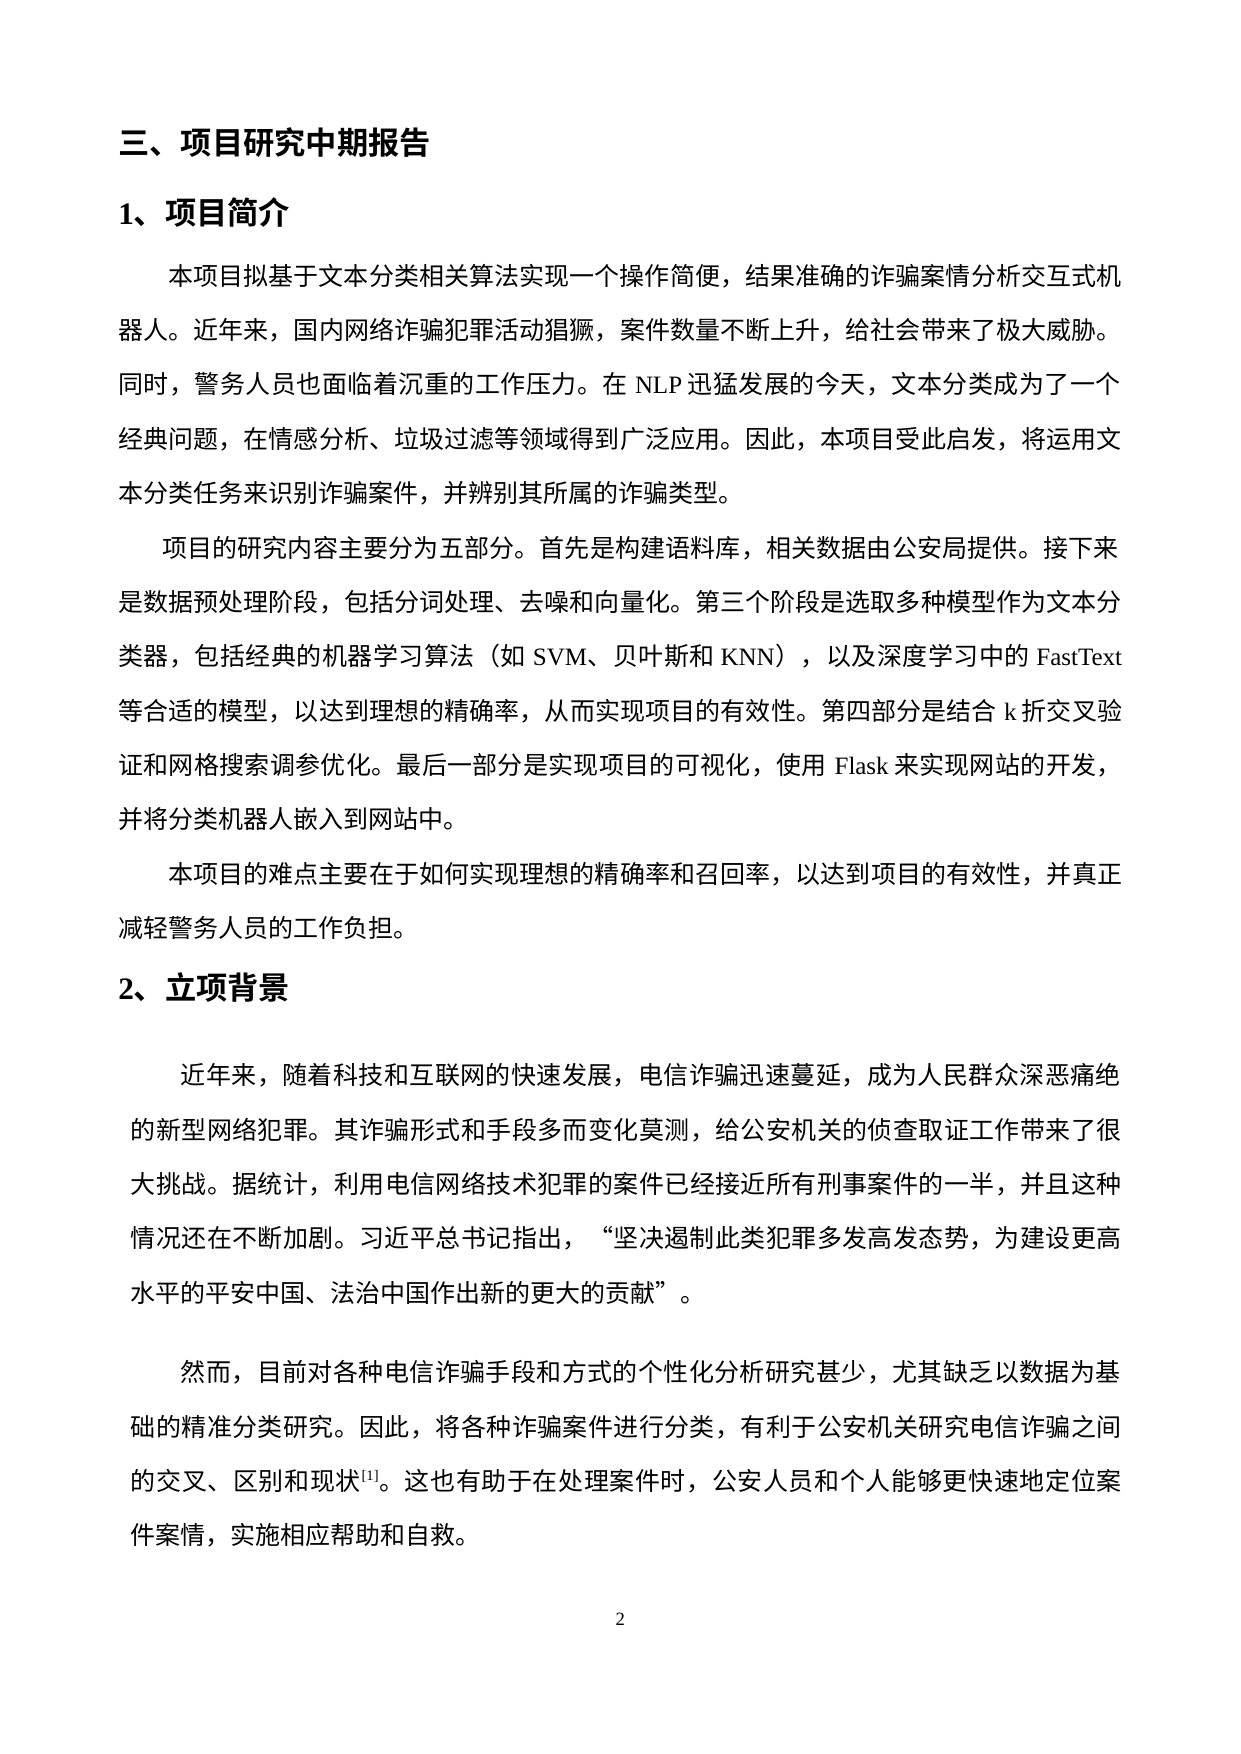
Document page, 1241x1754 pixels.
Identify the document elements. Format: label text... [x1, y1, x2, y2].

text 本项目的难点主要在于如何实现理想的精确率和召回率，以达到项目的有效性，并真正减轻警务人员的工作负担。 [118, 854, 1122, 945]
text 然而，目前对各种电信诈骗手段和方式的个性化分析研究甚少，尤其缺乏以数据为基础的精准分类研究。因此，将各种诈骗案件进行分类，有利于公安机关研究电信诈骗之间的交叉、区别和现状[1]。这也有助于在处理案件时，公安人员和个人能够更快速地定位案件案情，实施相应帮助和自救。 [131, 1353, 1122, 1552]
text 项目的研究内容主要分为五部分。首先是构建语料库，相关数据由公安局提供。接下来是数据预处理阶段，包括分词处理、去噪和向量化。第三个阶段是选取多种模型作为文本分类器，包括经典的机器学习算法（如SVM、贝叶斯和KNN），以及深度学习中的FastText等合适的模型，以达到理想的精确率，从而实现项目的有效性。第四部分是结合k折交叉验证和网格搜索调参优化。最后一部分是实现项目的可视化，使用Flask来实现网站的开发，并将分类机器人嵌入到网站中。 [118, 528, 1122, 836]
text 1、项目简介 [118, 188, 1122, 233]
text 近年来，随着科技和互联网的快速发展，电信诈骗迅速蔓延，成为人民群众深恶痛绝的新型网络犯罪。其诈骗形式和手段多而变化莫测，给公安机关的侦查取证工作带来了很大挑战。据统计，利用电信网络技术犯罪的案件已经接近所有刑事案件的一半，并且这种情况还在不断加剧。习近平总书记指出，“坚决遏制此类犯罪多发高发态势，为建设更高水平的平安中国、法治中国作出新的更大的贡献”。 [131, 1056, 1122, 1309]
text 本项目拟基于文本分类相关算法实现一个操作简便，结果准确的诈骗案情分析交互式机器人。近年来，国内网络诈骗犯罪活动猖獗，案件数量不断上升，给社会带来了极大威胁。同时，警务人员也面临着沉重的工作压力。在NLP迅猛发展的今天，文本分类成为了一个经典问题，在情感分析、垃圾过滤等领域得到广泛应用。因此，本项目受此启发，将运用文本分类任务来识别诈骗案件，并辨别其所属的诈骗类型。 [118, 256, 1122, 510]
text 三、项目研究中期报告 [118, 118, 1122, 163]
text 2、立项背景 [118, 963, 1122, 1008]
